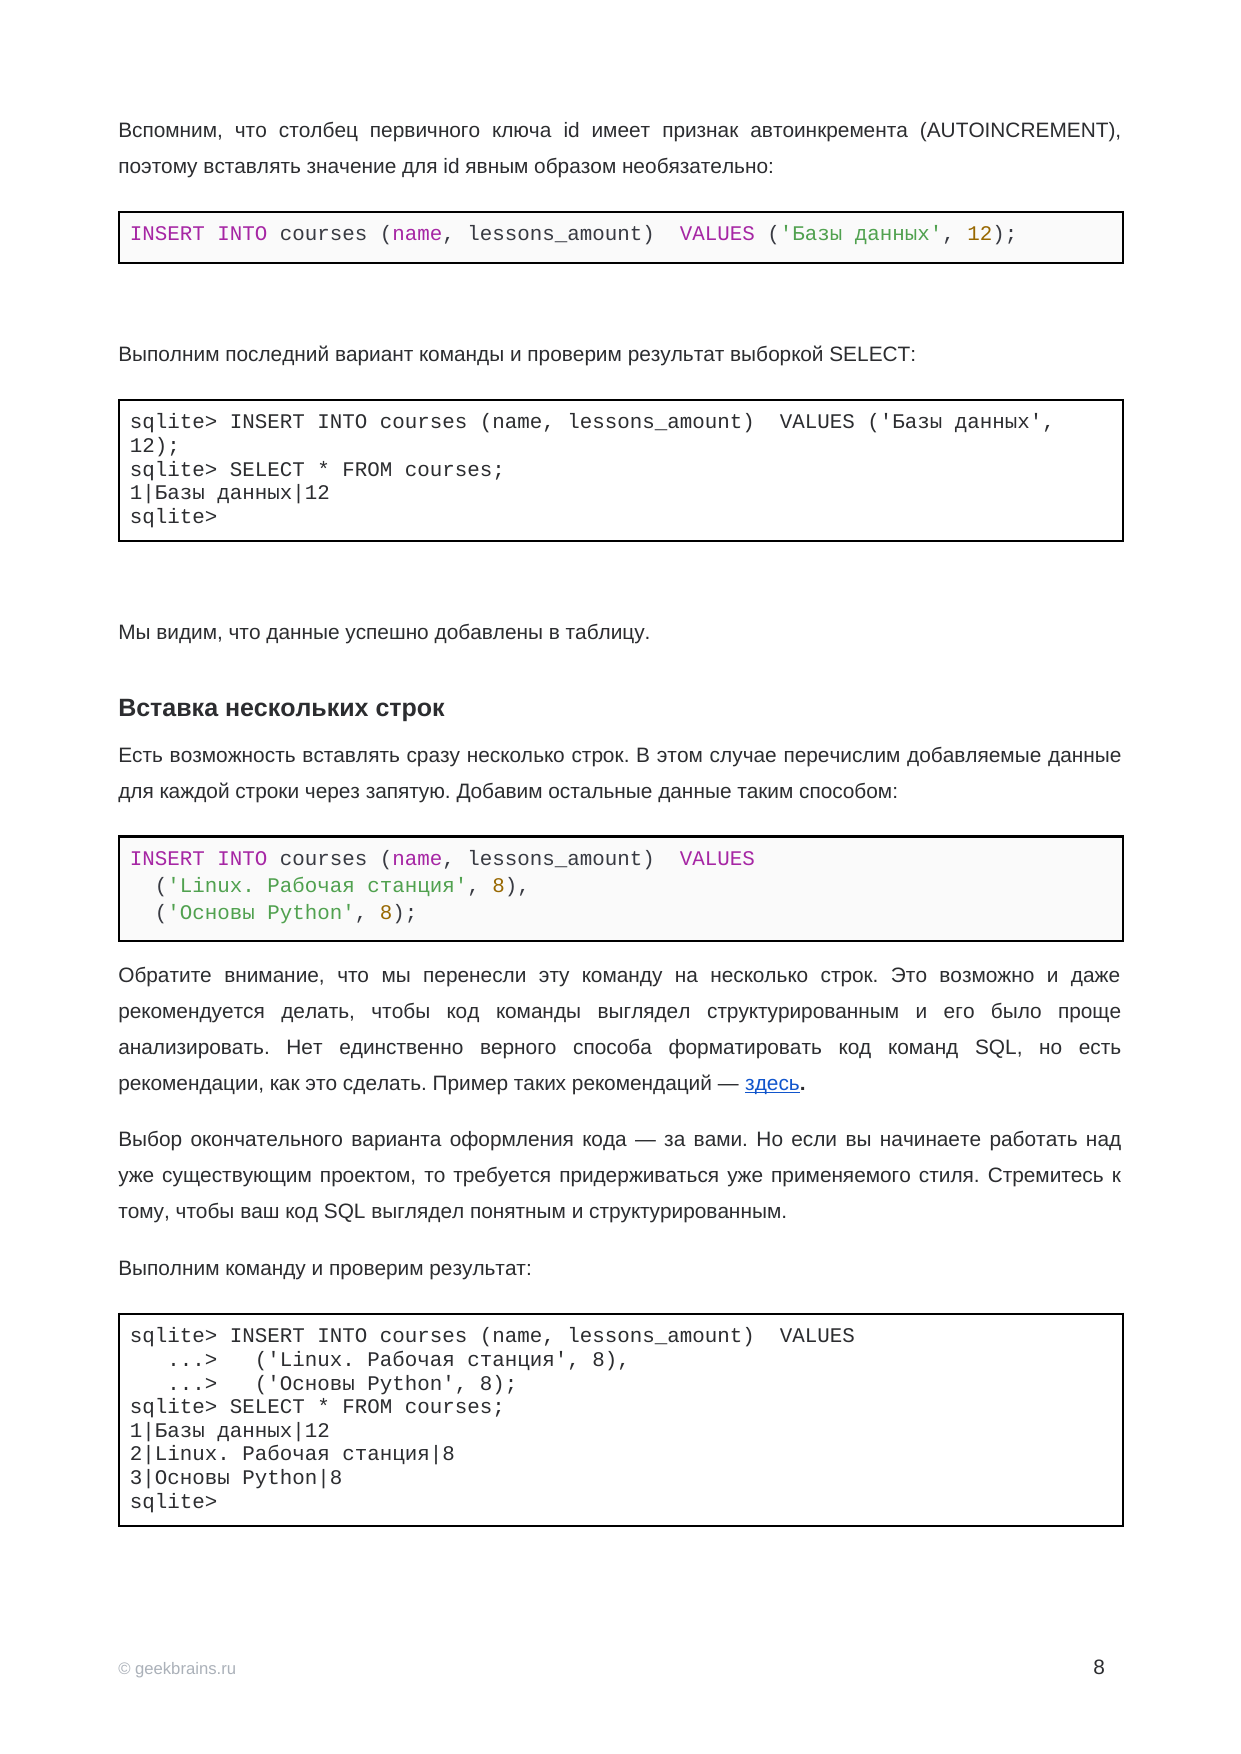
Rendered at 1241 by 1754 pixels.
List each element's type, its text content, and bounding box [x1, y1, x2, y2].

subtitle Вставка нескольких строк [118, 693, 1122, 722]
text Вспомним, что столбец первичного ключа id имеет признак автоинкремента (AUTOINCREMENT), поэтому вставлять значение для id явным образом необязательно: [118, 118, 1122, 178]
text Есть возможность вставлять сразу несколько строк. В этом случае перечислим добавляемые данные для каждой строки через запятую. Добавим остальные данные таким способом: [118, 743, 1122, 802]
table_header INSERT INTO courses (name, lessons_amount) VALUES ('Базы данных', 12); [120, 213, 1122, 262]
table_header sqlite> INSERT INTO courses (name, lessons_amount) VALUES ('Базы данных', 12); sqlite> SELECT * FROM courses; 1|Базы данных|12 sqlite> [120, 401, 1122, 540]
table_header INSERT INTO courses (name, lessons_amount) VALUES ('Linux. Рабочая станция', 8), ('Основы Python', 8); [120, 838, 1122, 940]
text Выполним команду и проверим результат: [118, 1256, 1122, 1280]
text Обратите внимание, что мы перенесли эту команду на несколько строк. Это возможно и даже рекомендуется делать, чтобы код команды выглядел структурированным и его было проще анализировать. Нет единственно верного способа форматировать код команд SQL, но есть рекомендации, как это сделать. Пример таких рекомендаций — здесь. [118, 963, 1122, 1094]
text Мы видим, что данные успешно добавлены в таблицу. [118, 619, 1122, 643]
text Выполним последний вариант команды и проверим результат выборкой SELECT: [118, 342, 1122, 366]
text Выбор окончательного варианта оформления кода — за вами. Но если вы начинаете работать над уже существующим проектом, то требуется придерживаться уже применяемого стиля. Стремитесь к тому, чтобы ваш код SQL выглядел понятным и структурированным. [118, 1127, 1122, 1223]
table_header sqlite> INSERT INTO courses (name, lessons_amount) VALUES ...> ('Linux. Рабочая станция', 8), ...> ('Основы Python', 8); sqlite> SELECT * FROM courses; 1|Базы данных|12 2|Linux. Рабочая станция|8 3|Основы Python|8 sqlite> [120, 1315, 1122, 1525]
